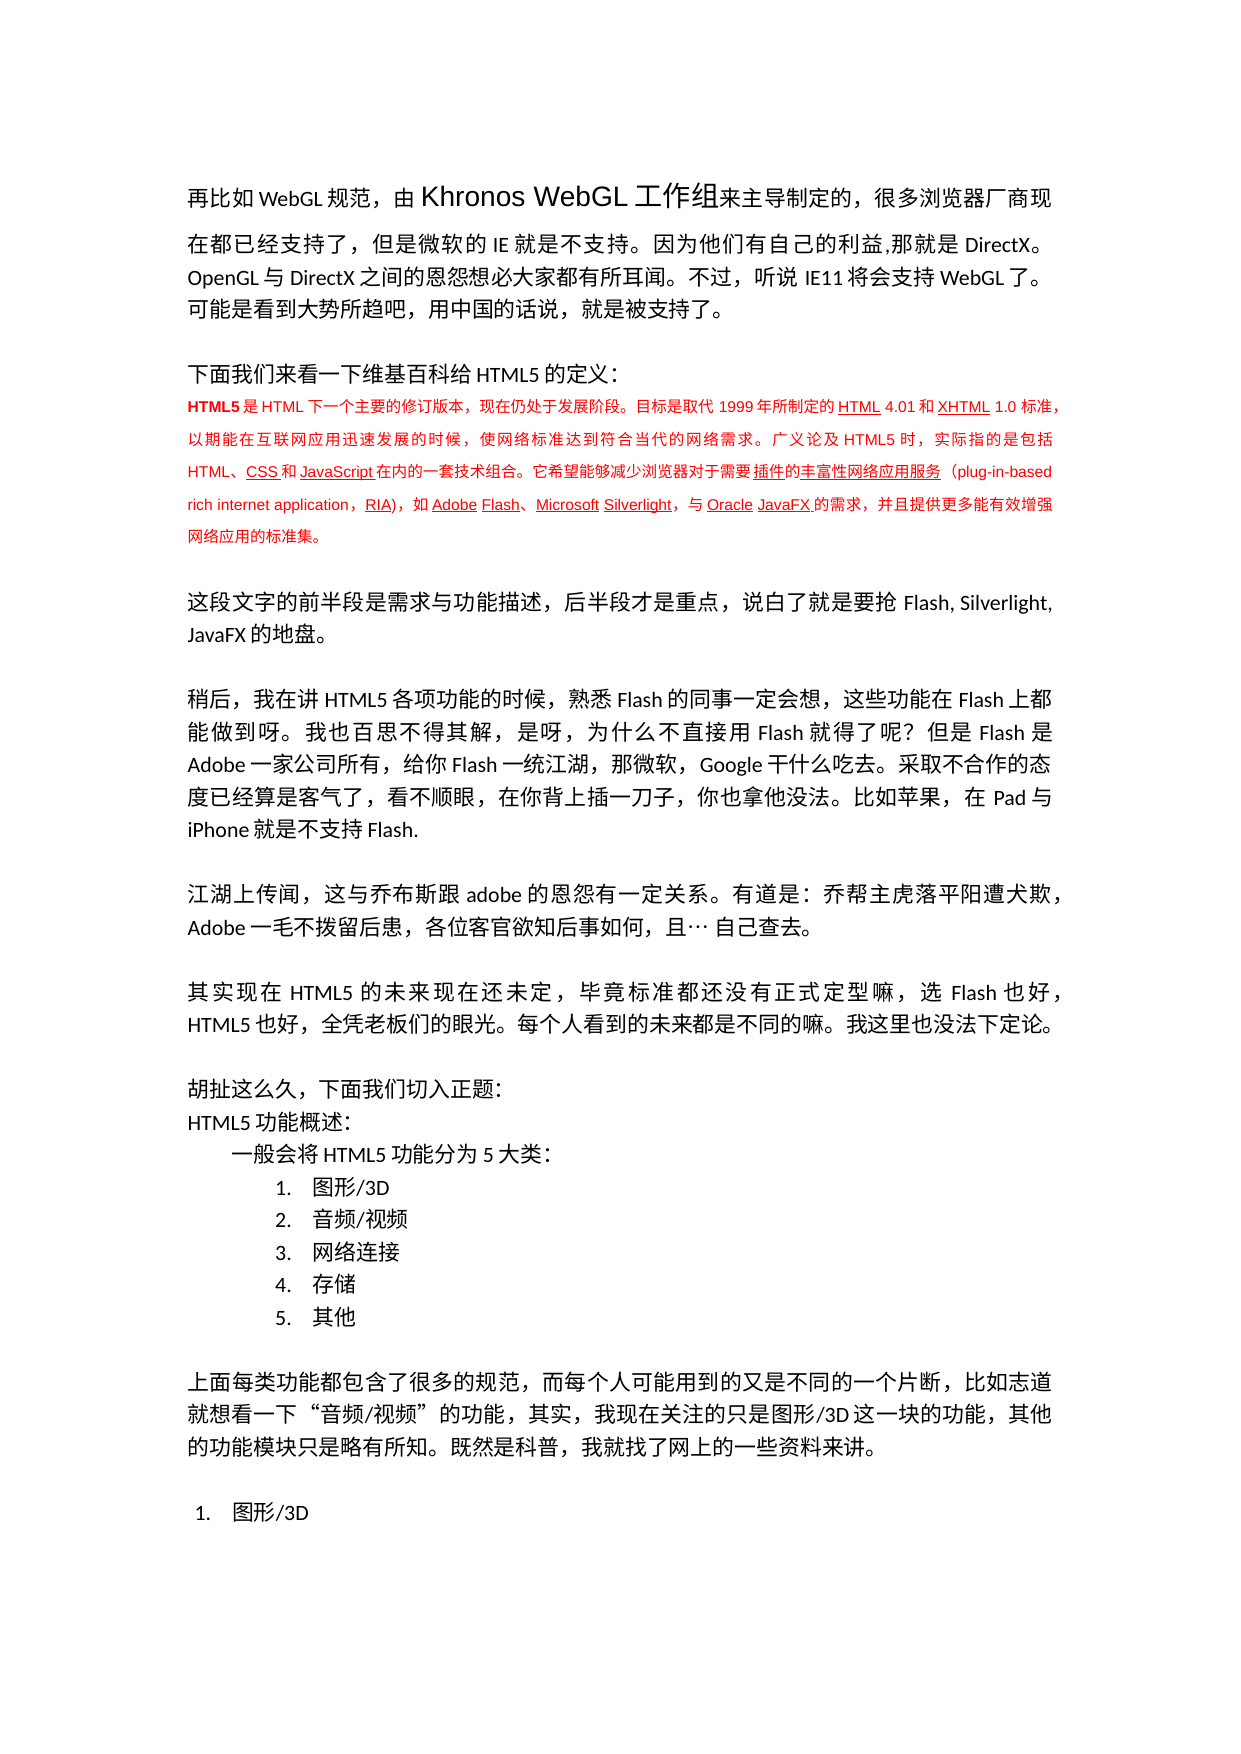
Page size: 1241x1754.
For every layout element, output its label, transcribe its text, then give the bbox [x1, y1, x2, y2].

text 这段文字的前半段是需求与功能描述，后半段才是重点，说白了就是要抢Flash, Silverlight, JavaFX的地盘。 [187, 584, 1053, 649]
text 胡扯这么久，下面我们切入正题： [187, 1072, 1053, 1104]
list 存储 [275, 1267, 1053, 1299]
text 江湖上传闻，这与乔布斯跟adobe的恩怨有一定关系。有道是：乔帮主虎落平阳遭犬欺，Adobe一毛不拨留后患，各位客官欲知后事如何，且… 自己查去。 [187, 877, 1053, 942]
text 稍后，我在讲HTML5各项功能的时候，熟悉Flash的同事一定会想，这些功能在Flash上都能做到呀。我也百思不得其解，是呀，为什么不直接用Flash就得了呢？但是Flash是Adobe一家公司所有，给你Flash一统江湖，那微软，Google干什么吃去。采取不合作的态度已经算是客气了，看不顺眼，在你背上插一刀子，你也拿他没法。比如苹果，在Pad与iPhone就是不支持Flash. [187, 682, 1053, 844]
text HTML5是HTML下一个主要的修订版本，现在仍处于发展阶段。目标是取代1999年所制定的HTML 4.01和XHTML 1.0 标准，以期能在互联网应用迅速发展的时候，使网络标准达到符合当代的网络需求。广义论及HTML5时，实际指的是包括HTML、CSS和JavaScript在内的一套技术组合。它希望能够减少浏览器对于需要插件的丰富性网络应用服务（plug-in-based rich internet application，RIA)，如Adobe Flash、Microsoft Silverlight，与Oracle JavaFX的需求，并且提供更多能有效增强网络应用的标准集。 [187, 389, 1053, 552]
list 网络连接 [275, 1234, 1053, 1267]
text 再比如WebGL规范，由Khronos WebGL工作组来主导制定的，很多浏览器厂商现在都已经支持了，但是微软的IE就是不支持。因为他们有自己的利益,那就是DirectX。 OpenGL与DirectX之间的恩怨想必大家都有所耳闻。不过，听说IE11将会支持WebGL了。可能是看到大势所趋吧，用中国的话说，就是被支持了。 [187, 162, 1053, 324]
text HTML5功能概述： [187, 1104, 1053, 1137]
text 一般会将HTML5功能分为5大类： [187, 1137, 1053, 1169]
list 图形/3D [194, 1494, 1053, 1527]
text 上面每类功能都包含了很多的规范，而每个人可能用到的又是不同的一个片断，比如志道就想看一下“音频/视频”的功能，其实，我现在关注的只是图形/3D这一块的功能，其他的功能模块只是略有所知。既然是科普，我就找了网上的一些资料来讲。 [187, 1364, 1053, 1462]
list 其他 [275, 1299, 1053, 1332]
list 图形/3D [275, 1169, 1053, 1202]
text 下面我们来看一下维基百科给HTML5的定义： [187, 357, 1053, 389]
text 其实现在HTML5的未来现在还未定，毕竟标准都还没有正式定型嘛，选Flash也好，HTML5也好，全凭老板们的眼光。每个人看到的未来都是不同的嘛。我这里也没法下定论。 [187, 974, 1053, 1039]
list 音频/视频 [275, 1202, 1053, 1234]
